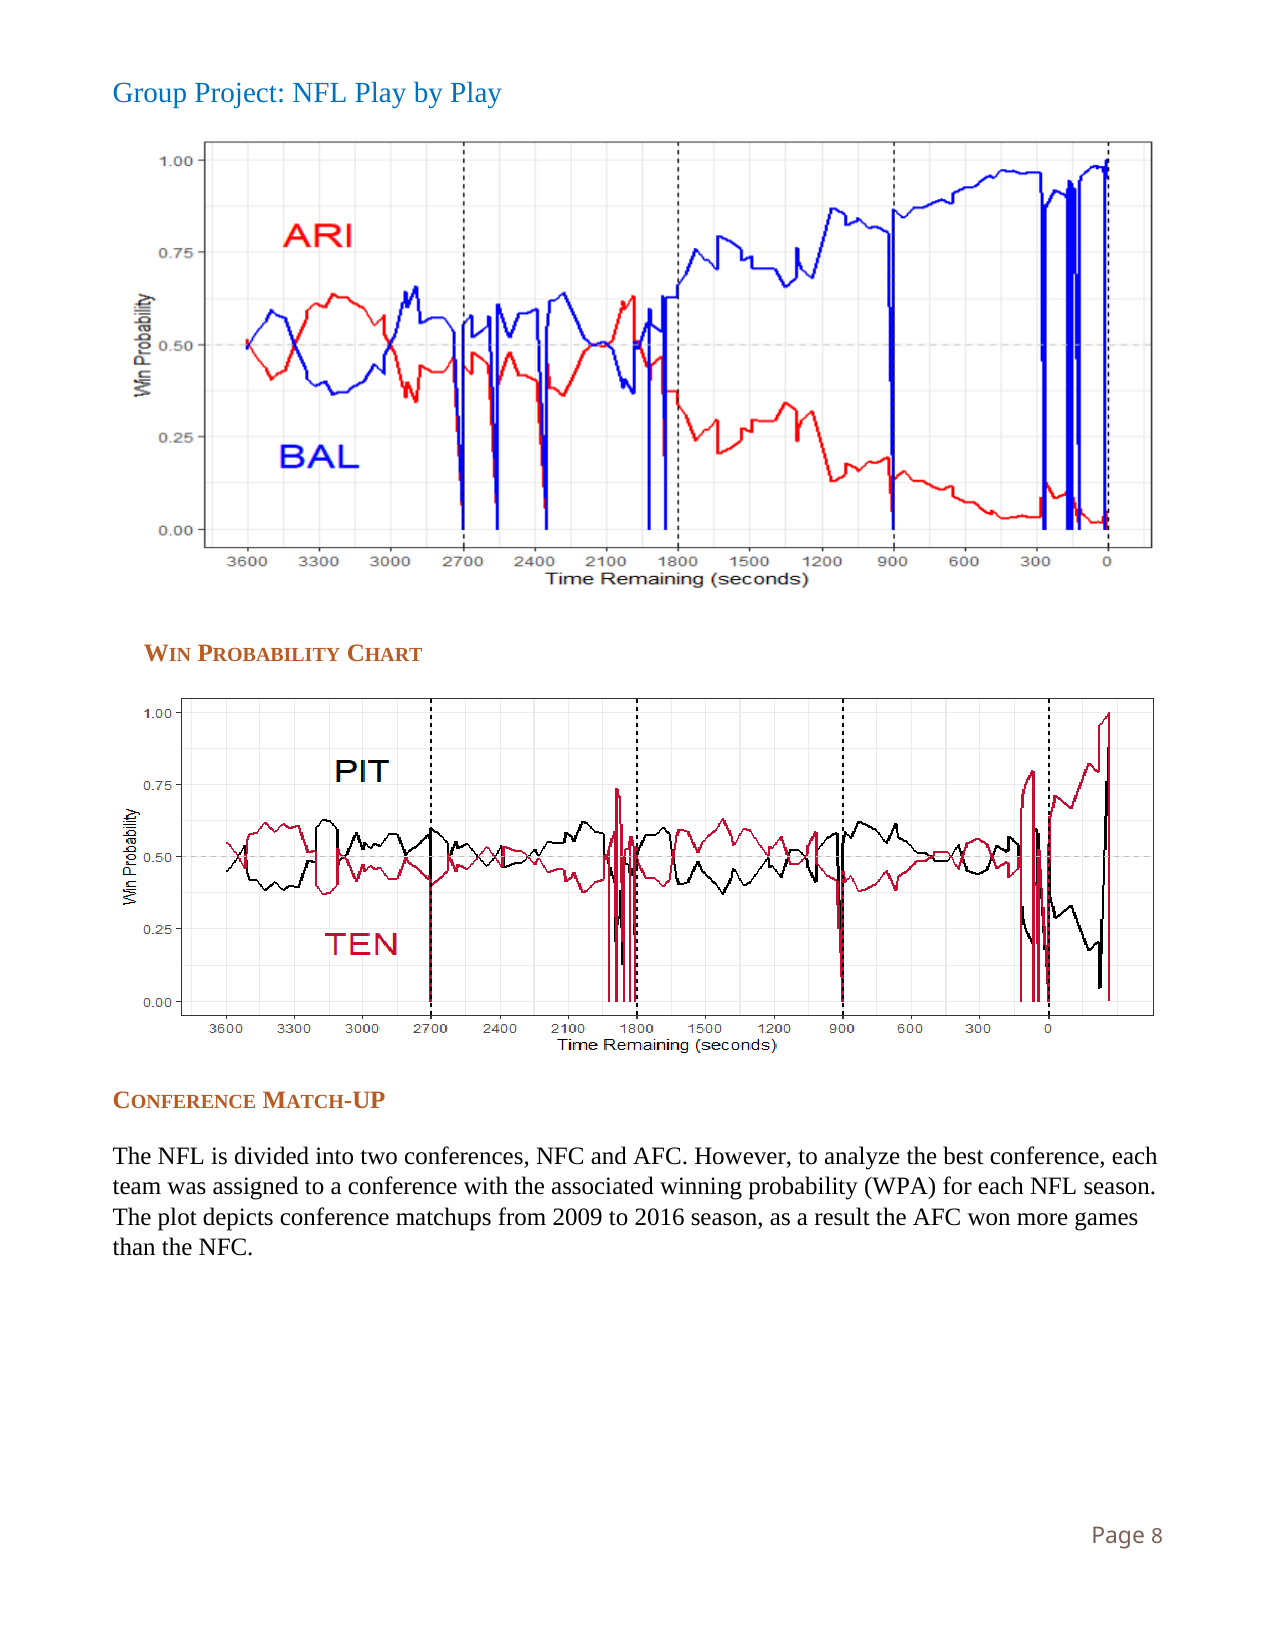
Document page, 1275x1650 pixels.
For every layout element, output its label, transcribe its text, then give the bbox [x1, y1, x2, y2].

picture [112, 133, 1163, 594]
text Win Probability Chart [112, 641, 1162, 667]
text The NFL is divided into two conferences, NFC and AFC. However, to analyze the best conference, each team was assigned to a conference with the associated winning probability (WPA) for each NFL season. The plot depicts conference matchups from 2009 to 2016 season, as a result the AFC won more games than the NFC. [112, 1141, 1162, 1261]
text Conference Match-UP [112, 1086, 1162, 1114]
picture [112, 692, 1163, 1059]
